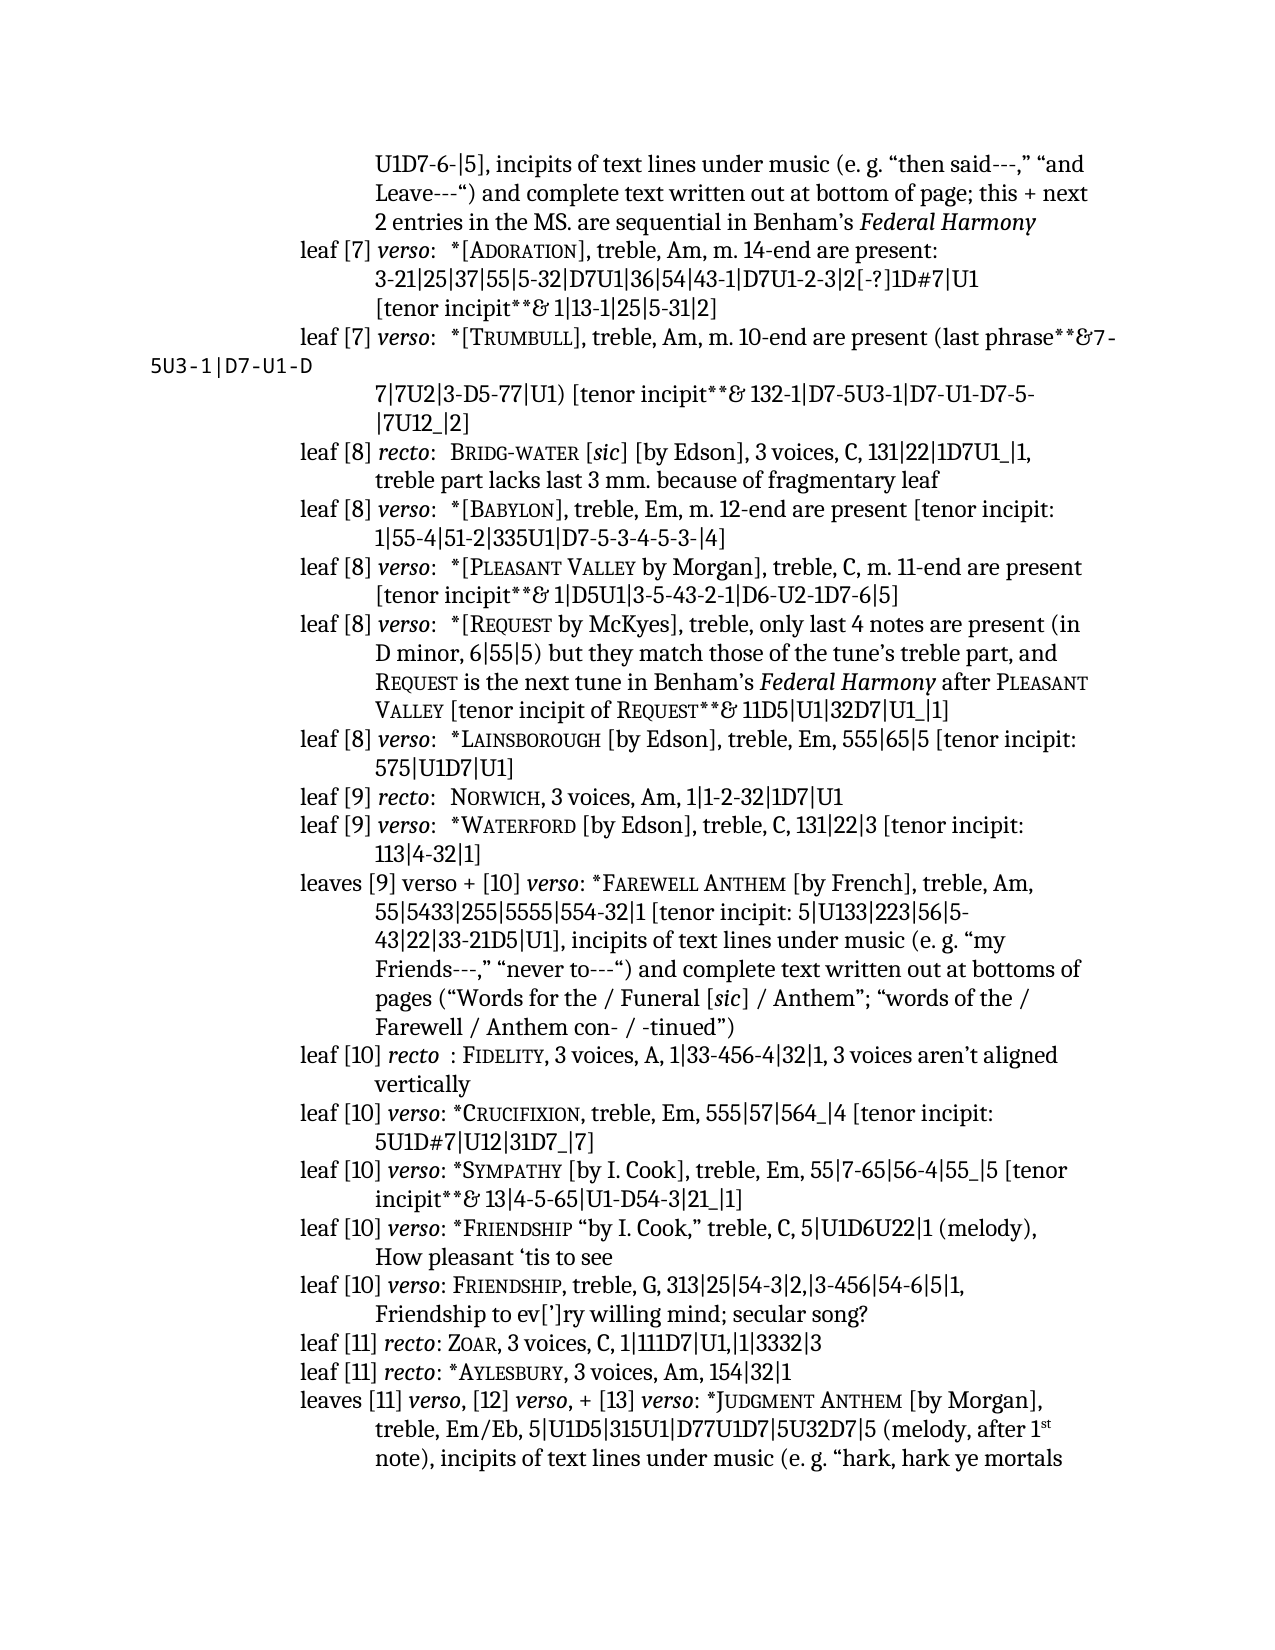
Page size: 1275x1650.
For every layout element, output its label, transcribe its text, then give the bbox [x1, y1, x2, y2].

text 2 entries in the MS. are sequential in Benham’s Federal Harmony [150, 207, 1125, 236]
text leaf [9] verso: *Waterford [by Edson], treble, C, 131|22|3 [tenor incipit: [150, 811, 1125, 840]
text pages (“Words for the / Funeral [sic] / Anthem”; “words of the / [150, 984, 1125, 1012]
text leaf [7] verso: *[Trumbull], treble, Am, m. 10-end are present (last phrase**&7-5U3-1|D7-U1-D [150, 322, 1125, 380]
text Farewell / Anthem con- / -tinued”) [150, 1012, 1125, 1041]
text Valley [tenor incipit of Request**& 11D5|U1|32D7|U1_|1] [150, 696, 1125, 725]
text leaf [10] verso: *Crucifixion, treble, Em, 555|57|564_|4 [tenor incipit: [150, 1099, 1125, 1127]
text leaves [9] verso + [10] verso: *Farewell Anthem [by French], treble, Am, [150, 869, 1125, 897]
text leaf [8] verso: *[Babylon], treble, Em, m. 12-end are present [tenor incipit: [150, 495, 1125, 524]
text U1D7-6-|5], incipits of text lines under music (e. g. “then said---,” “and [150, 150, 1125, 179]
text 5U1D#7|U12|31D7_|7] [150, 1127, 1125, 1156]
text leaf [8] verso: *Lainsborough [by Edson], treble, Em, 555|65|5 [tenor incipit: [150, 725, 1125, 754]
text 7|7U2|3-D5-77|U1) [tenor incipit**& 132-1|D7-5U3-1|D7-U1-D7-5- [150, 380, 1125, 409]
text 113|4-32|1] [150, 840, 1125, 869]
text leaves [11] verso, [12] verso, + [13] verso: *Judgment Anthem [by Morgan], treble, Em/Eb, 5|U1D5|315U1|D77U1D7|5U32D7|5 (melody, after 1st [150, 1386, 1125, 1444]
text leaf [11] recto: *Aylesbury, 3 voices, Am, 154|32|1 [150, 1357, 1125, 1386]
text leaf [10] verso: *Sympathy [by I. Cook], treble, Em, 55|7-65|56-4|55_|5 [tenor [150, 1156, 1125, 1185]
text Request is the next tune in Benham’s Federal Harmony after Pleasant [150, 667, 1125, 696]
text leaf [8] verso: *[Pleasant Valley by Morgan], treble, C, m. 11-end are present [150, 552, 1125, 581]
text incipit**& 13|4-5-65|U1-D54-3|21_|1] [150, 1185, 1125, 1214]
text leaf [8] verso: *[Request by McKyes], treble, only last 4 notes are present (in [150, 610, 1125, 639]
text Leave---“) and complete text written out at bottom of page; this + next [150, 179, 1125, 207]
text leaf [10] verso: Friendship, treble, G, 313|25|54-3|2,|3-456|54-6|5|1, [150, 1271, 1125, 1300]
text How pleasant ‘tis to see [150, 1242, 1125, 1271]
text Friends---,” “never to---“) and complete text written out at bottoms of [150, 955, 1125, 984]
text |7U12_|2] [150, 409, 1125, 437]
text leaf [10] verso: *Friendship “by I. Cook,” treble, C, 5|U1D6U22|1 (melody), [150, 1214, 1125, 1242]
text vertically [150, 1070, 1125, 1099]
text Friendship to ev[’]ry willing mind; secular song? [150, 1300, 1125, 1329]
text treble part lacks last 3 mm. because of fragmentary leaf [150, 466, 1125, 495]
text 575|U1D7|U1] [150, 754, 1125, 782]
text 1|55-4|51-2|335U1|D7-5-3-4-5-3-|4] [150, 524, 1125, 552]
text 43|22|33-21D5|U1], incipits of text lines under music (e. g. “my [150, 926, 1125, 955]
text note), incipits of text lines under music (e. g. “hark, hark ye mortals [150, 1444, 1125, 1472]
text leaf [11] recto: Zoar, 3 voices, C, 1|111D7|U1,|1|3332|3 [150, 1329, 1125, 1357]
text leaf [7] verso: *[Adoration], treble, Am, m. 14-end are present: [150, 236, 1125, 265]
text [tenor incipit**& 1|13-1|25|5-31|2] [150, 294, 1125, 322]
text 3-21|25|37|55|5-32|D7U1|36|54|43-1|D7U1-2-3|2[-?]1D#7|U1 [150, 265, 1125, 294]
text leaf [10] recto : Fidelity, 3 voices, A, 1|33-456-4|32|1, 3 voices aren’t aligned [150, 1041, 1125, 1070]
text 55|5433|255|5555|554-32|1 [tenor incipit: 5|U133|223|56|5- [150, 897, 1125, 926]
text D minor, 6|55|5) but they match those of the tune’s treble part, and [150, 639, 1125, 667]
text leaf [8] recto: Bridg-water [sic] [by Edson], 3 voices, C, 131|22|1D7U1_|1, [150, 437, 1125, 466]
text [tenor incipit**& 1|D5U1|3-5-43-2-1|D6-U2-1D7-6|5] [150, 581, 1125, 610]
text leaf [9] recto: Norwich, 3 voices, Am, 1|1-2-32|1D7|U1 [150, 782, 1125, 811]
